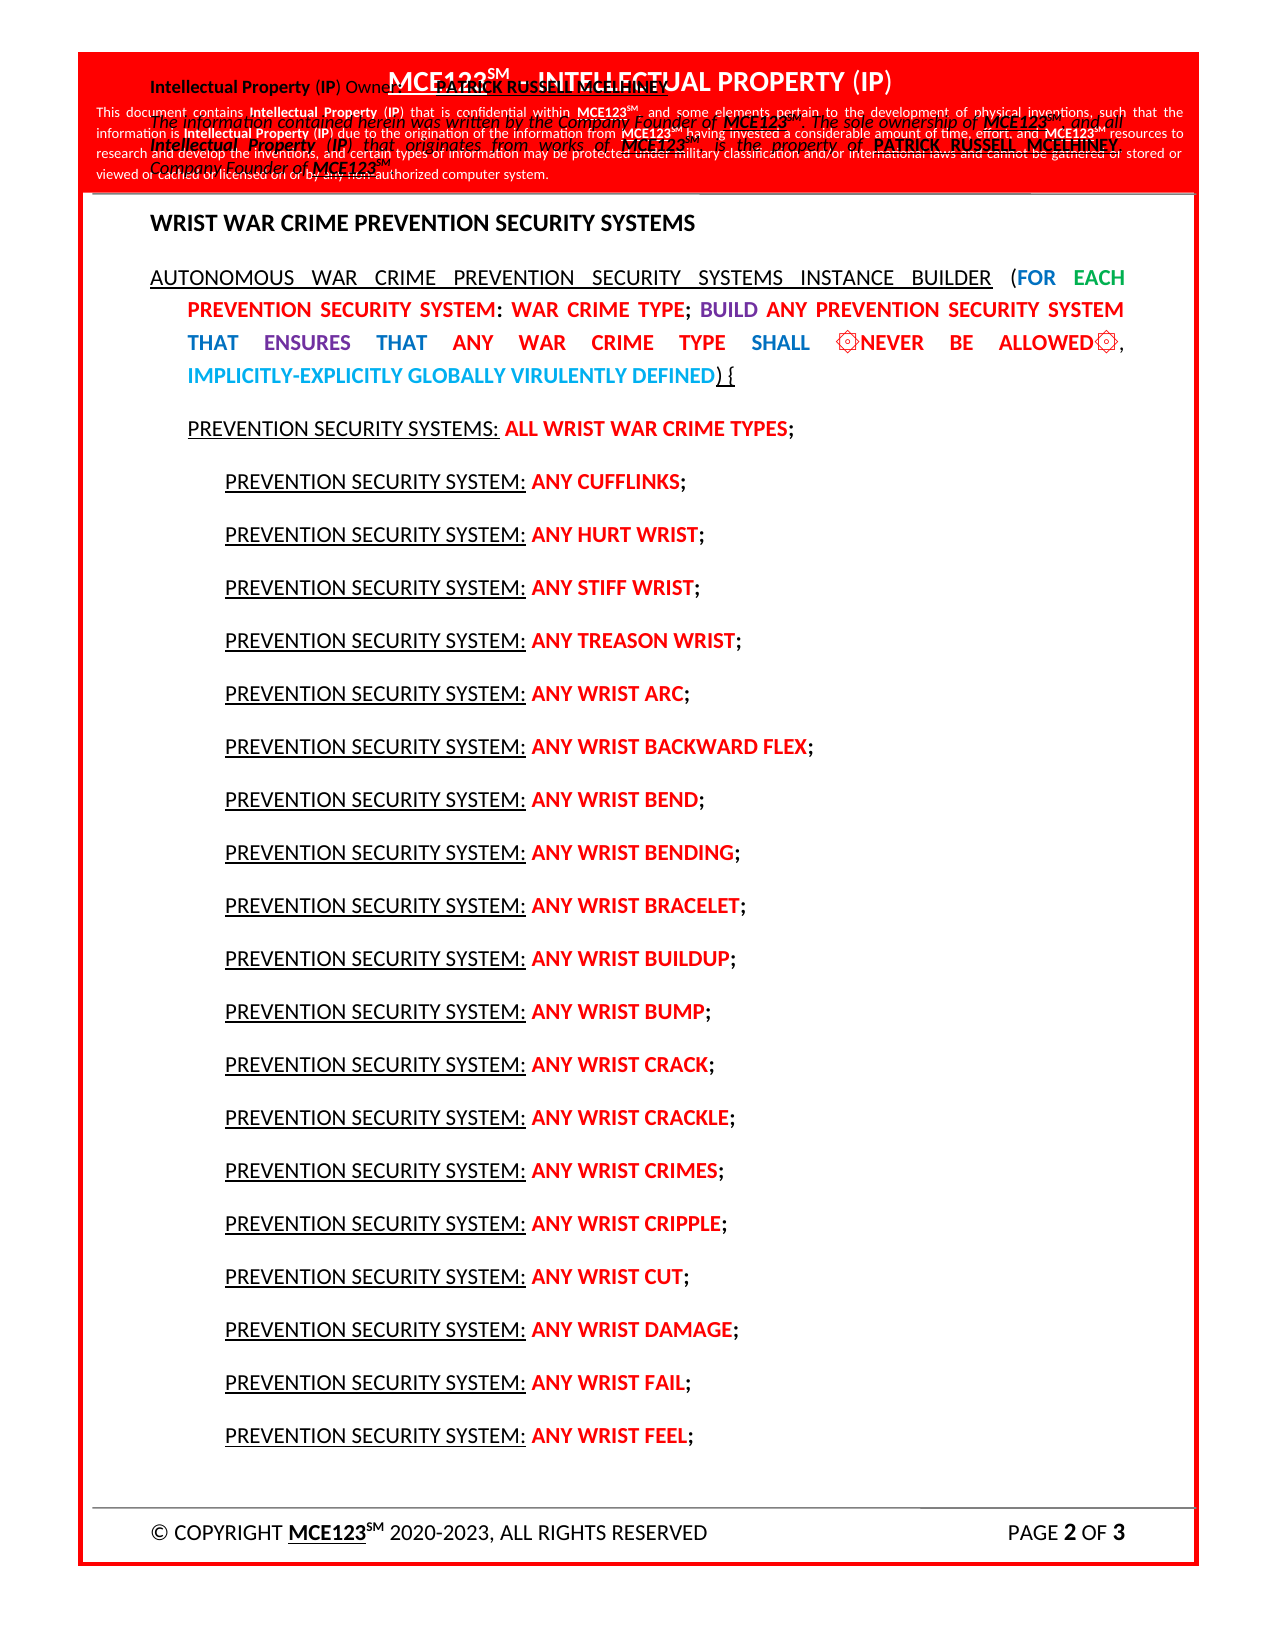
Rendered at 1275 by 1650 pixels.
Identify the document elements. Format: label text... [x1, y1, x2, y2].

text AUTONOMOUS WAR CRIME PREVENTION SECURITY SYSTEMS INSTANCE BUILDER (FOR EACH PREVENTION SECURITY SYSTEM: WAR CRIME TYPE; BUILD ANY PREVENTION SECURITY SYSTEM THAT ENSURES THAT ANY WAR CRIME TYPE SHALL ۞NEVER BE ALLOWED۞, IMPLICITLY-EXPLICITLY GLOBALLY VIRULENTLY DEFINED) { [150, 263, 1125, 389]
text PREVENTION SECURITY SYSTEM: ANY TREASON WRIST; [187, 626, 1125, 654]
text PREVENTION SECURITY SYSTEM: ANY WRIST FEEL; [187, 1421, 1125, 1449]
text PREVENTION SECURITY SYSTEM: ANY STIFF WRIST; [187, 573, 1125, 601]
text PREVENTION SECURITY SYSTEM: ANY WRIST BUMP; [187, 997, 1125, 1025]
text PREVENTION SECURITY SYSTEM: ANY WRIST CRIMES; [187, 1156, 1125, 1184]
text PREVENTION SECURITY SYSTEM: ANY WRIST BACKWARD FLEX; [187, 732, 1125, 760]
text PREVENTION SECURITY SYSTEM: ANY WRIST FAIL; [187, 1368, 1125, 1396]
text PREVENTION SECURITY SYSTEM: ANY WRIST BENDING; [187, 838, 1125, 866]
text PREVENTION SECURITY SYSTEM: ANY WRIST DAMAGE; [187, 1315, 1125, 1343]
text PREVENTION SECURITY SYSTEM: ANY CUFFLINKS; [187, 467, 1125, 495]
text PREVENTION SECURITY SYSTEM: ANY WRIST CRIPPLE; [187, 1209, 1125, 1237]
text PREVENTION SECURITY SYSTEM: ANY WRIST ARC; [187, 679, 1125, 707]
text WRIST WAR CRIME PREVENTION SECURITY SYSTEMS [150, 207, 1125, 238]
text PREVENTION SECURITY SYSTEMS: ALL WRIST WAR CRIME TYPES; [187, 414, 1125, 442]
text PREVENTION SECURITY SYSTEM: ANY WRIST BRACELET; [187, 891, 1125, 919]
text PREVENTION SECURITY SYSTEM: ANY WRIST CRACK; [187, 1050, 1125, 1078]
text PREVENTION SECURITY SYSTEM: ANY WRIST CUT; [187, 1262, 1125, 1290]
text PREVENTION SECURITY SYSTEM: ANY HURT WRIST; [187, 520, 1125, 548]
text PREVENTION SECURITY SYSTEM: ANY WRIST CRACKLE; [187, 1103, 1125, 1131]
text PREVENTION SECURITY SYSTEM: ANY WRIST BUILDUP; [187, 944, 1125, 972]
text PREVENTION SECURITY SYSTEM: ANY WRIST BEND; [187, 785, 1125, 813]
